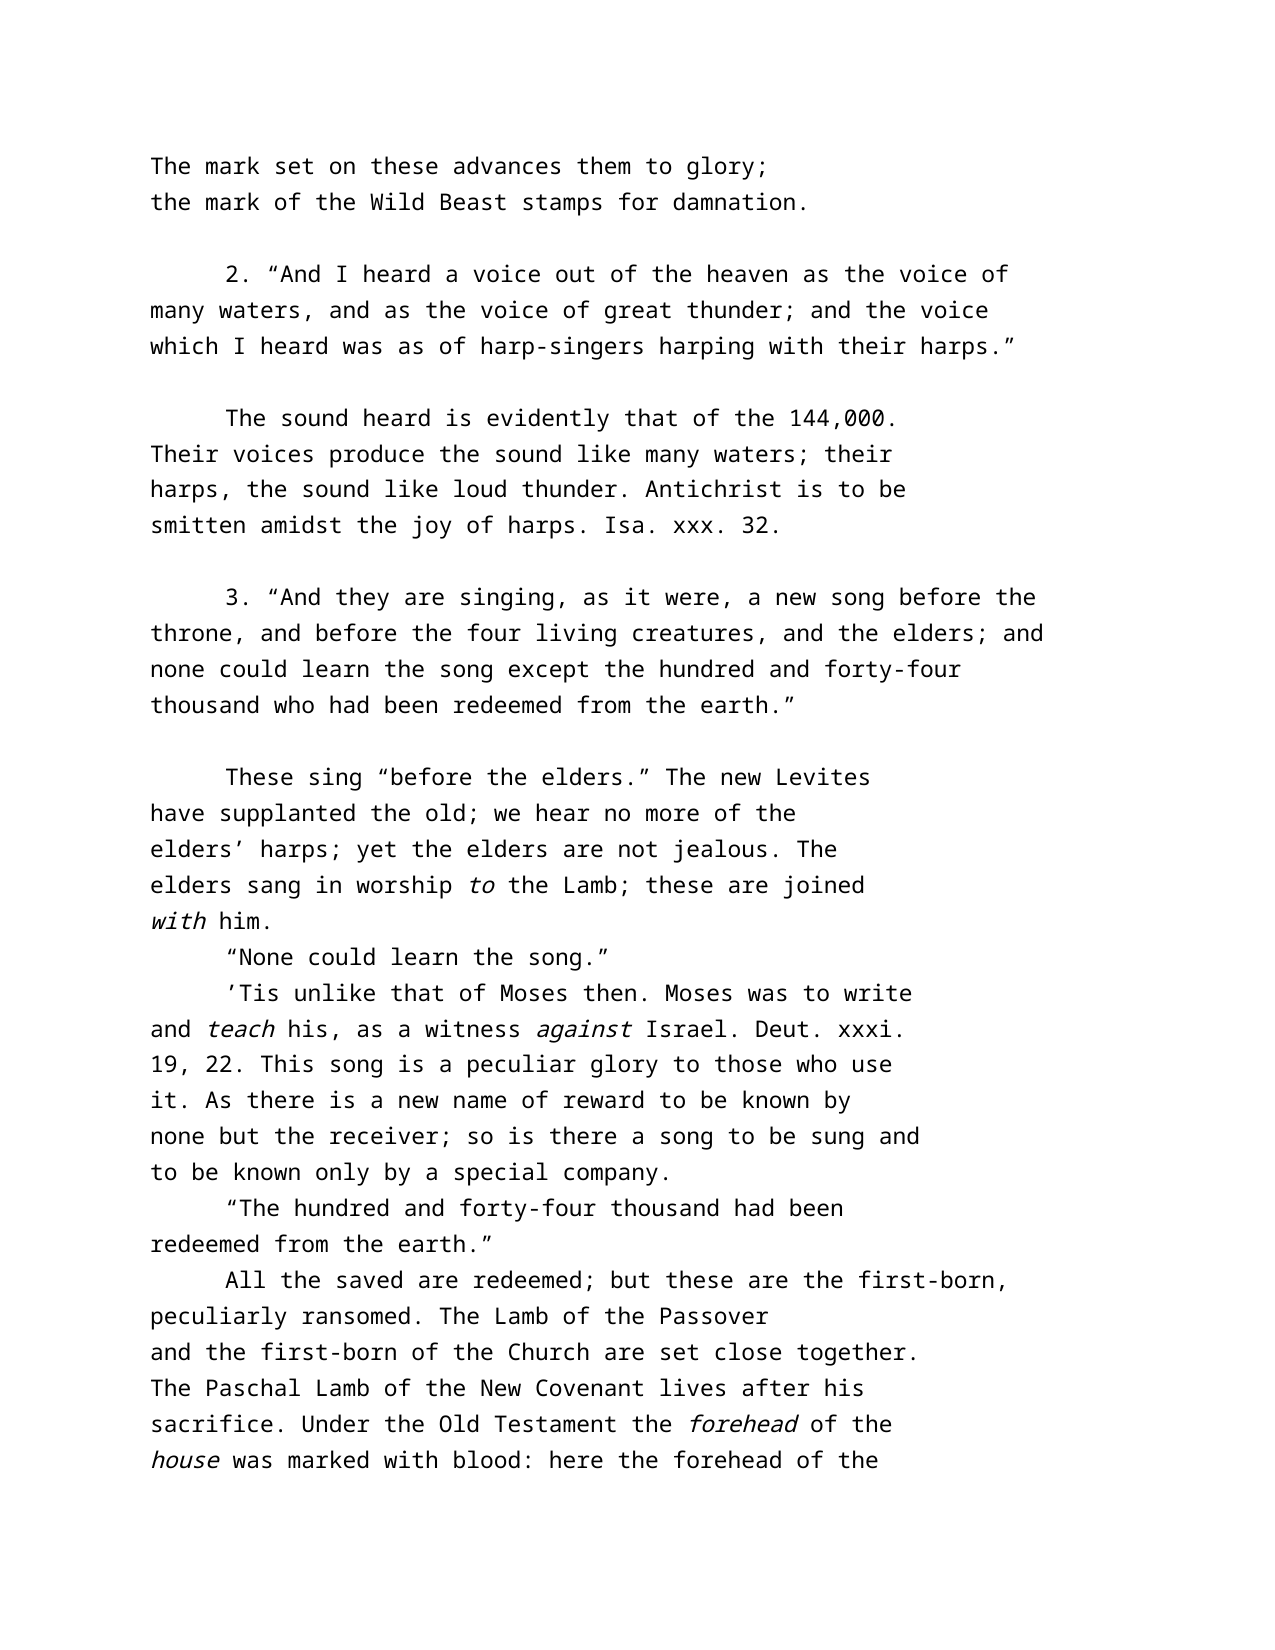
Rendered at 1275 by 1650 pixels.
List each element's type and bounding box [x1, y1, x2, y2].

text [150, 150, 1125, 1475]
